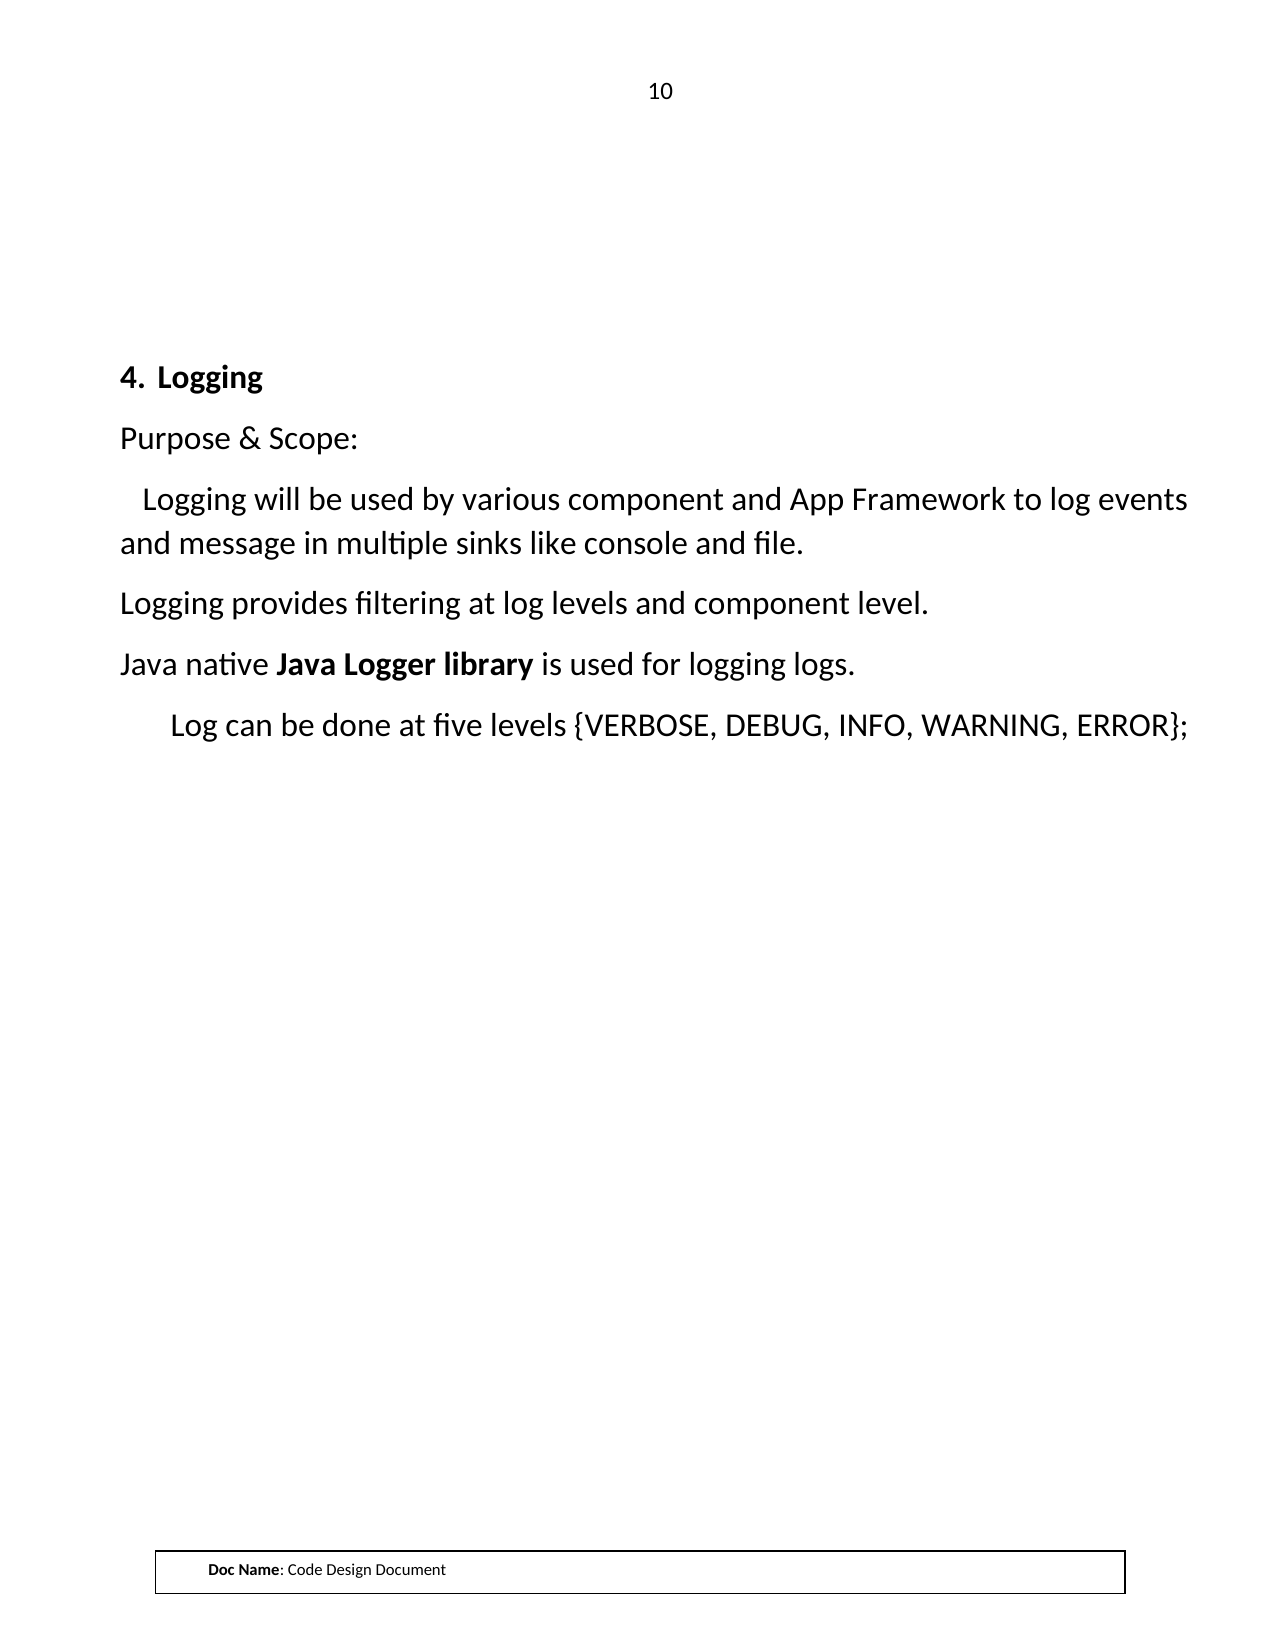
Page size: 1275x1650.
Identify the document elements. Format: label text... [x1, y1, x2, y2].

text Logging provides filtering at log levels and component level. [120, 582, 1200, 623]
text Logging will be used by various component and App Framework to log events and message in multiple sinks like console and file. [120, 478, 1200, 562]
text Java native Java Logger library is used for logging logs. [120, 643, 1200, 684]
list Logging [120, 356, 1200, 397]
text Purpose & Scope: [120, 417, 1200, 458]
text Log can be done at five levels {VERBOSE, DEBUG, INFO, WARNING, ERROR}; [150, 703, 1200, 744]
